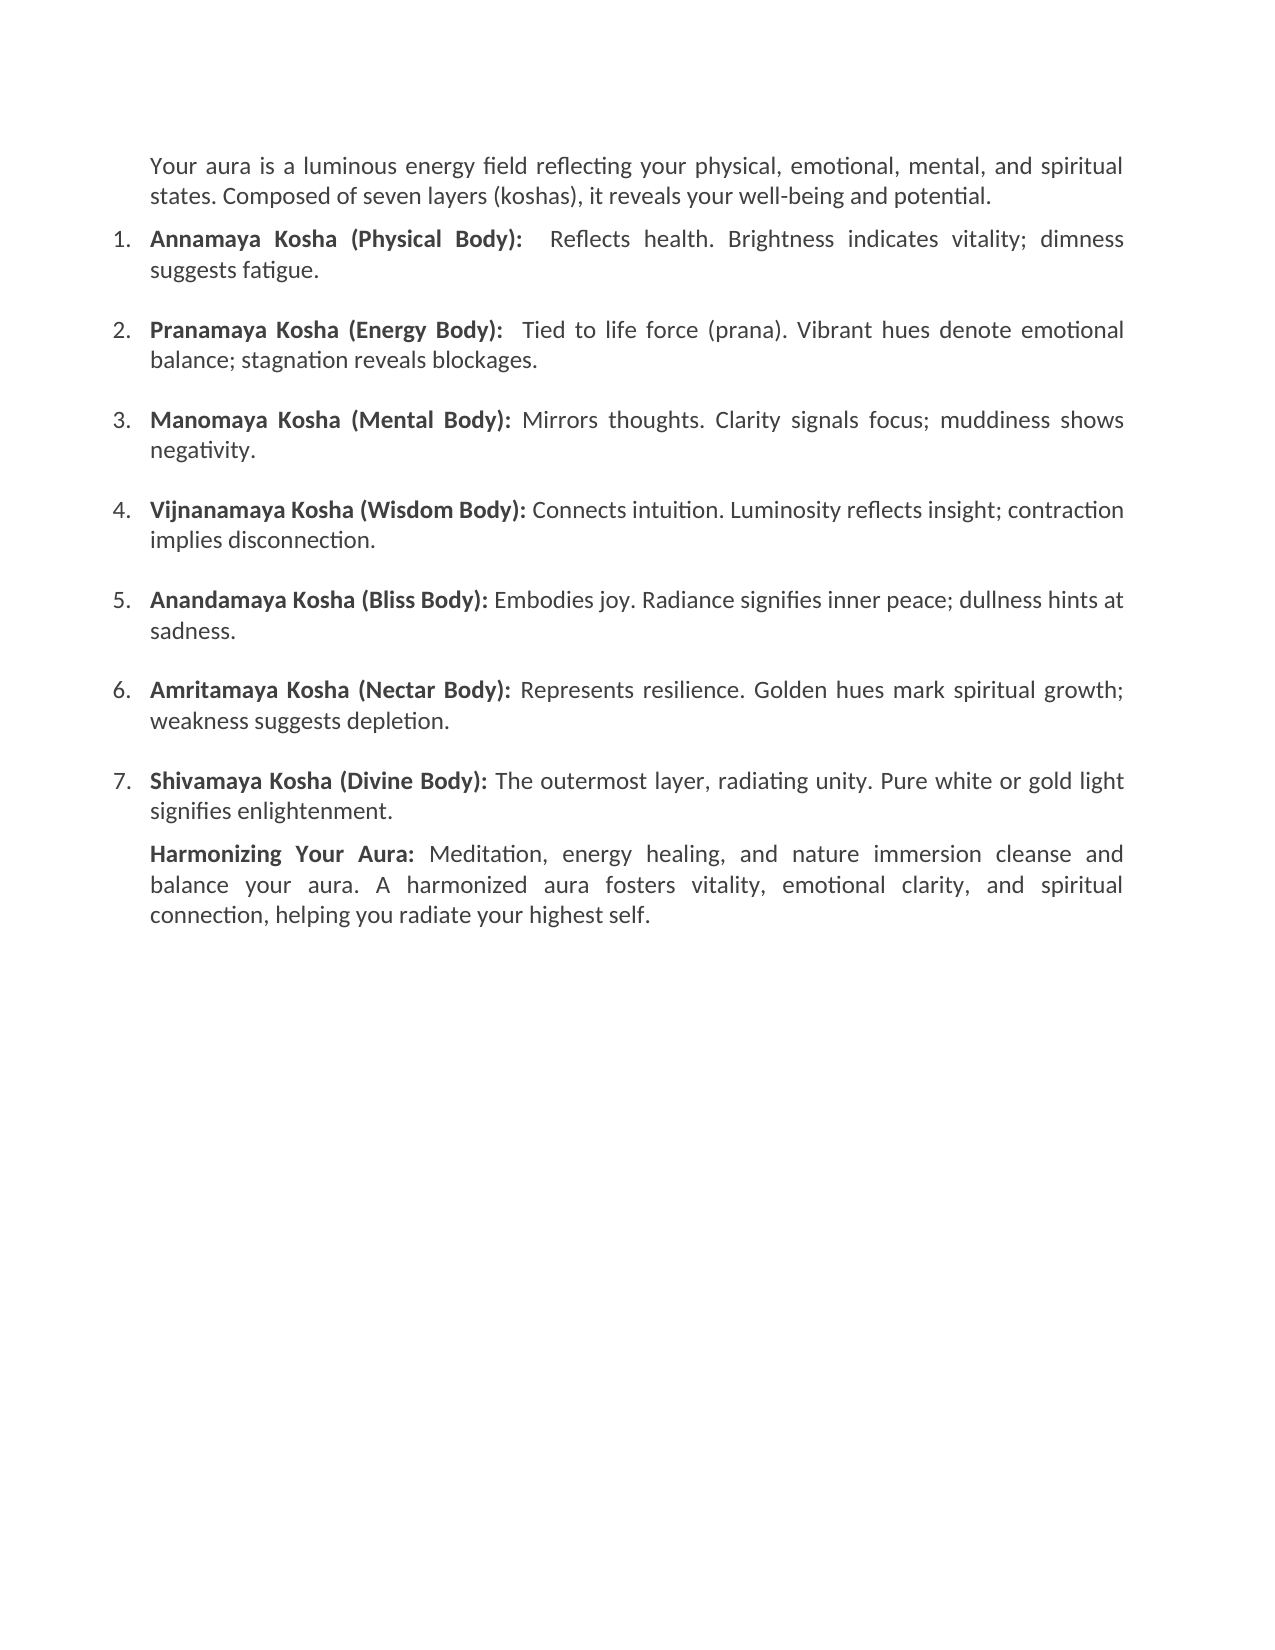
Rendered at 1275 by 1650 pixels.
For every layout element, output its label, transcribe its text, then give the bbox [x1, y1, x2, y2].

text Your aura is a luminous energy field reflecting your physical, emotional, mental, and spiritual states. Composed of seven layers (koshas), it reveals your well-being and potential. [150, 150, 1125, 211]
list Amritamaya Kosha (Nectar Body): Represents resilience. Golden hues mark spiritual growth; weakness suggests depletion. [112, 674, 1125, 736]
list Shivamaya Kosha (Divine Body): The outermost layer, radiating unity. Pure white or gold light signifies enlightenment. [113, 765, 1125, 826]
list Anandamaya Kosha (Bliss Body): Embodies joy. Radiance signifies inner peace; dullness hints at sadness. [112, 584, 1125, 645]
list Annamaya Kosha (Physical Body): Reflects health. Brightness indicates vitality; dimness suggests fatigue. [112, 223, 1125, 284]
list Manomaya Kosha (Mental Body): Mirrors thoughts. Clarity signals focus; muddiness shows negativity. [112, 404, 1125, 465]
list Pranamaya Kosha (Energy Body): Tied to life force (prana). Vibrant hues denote emotional balance; stagnation reveals blockages. [112, 314, 1125, 375]
list Vijnanamaya Kosha (Wisdom Body): Connects intuition. Luminosity reflects insight; contraction implies disconnection. [112, 494, 1125, 555]
text Harmonizing Your Aura: Meditation, energy healing, and nature immersion cleanse and balance your aura. A harmonized aura fosters vitality, emotional clarity, and spiritual connection, helping you radiate your highest self. [150, 838, 1125, 930]
